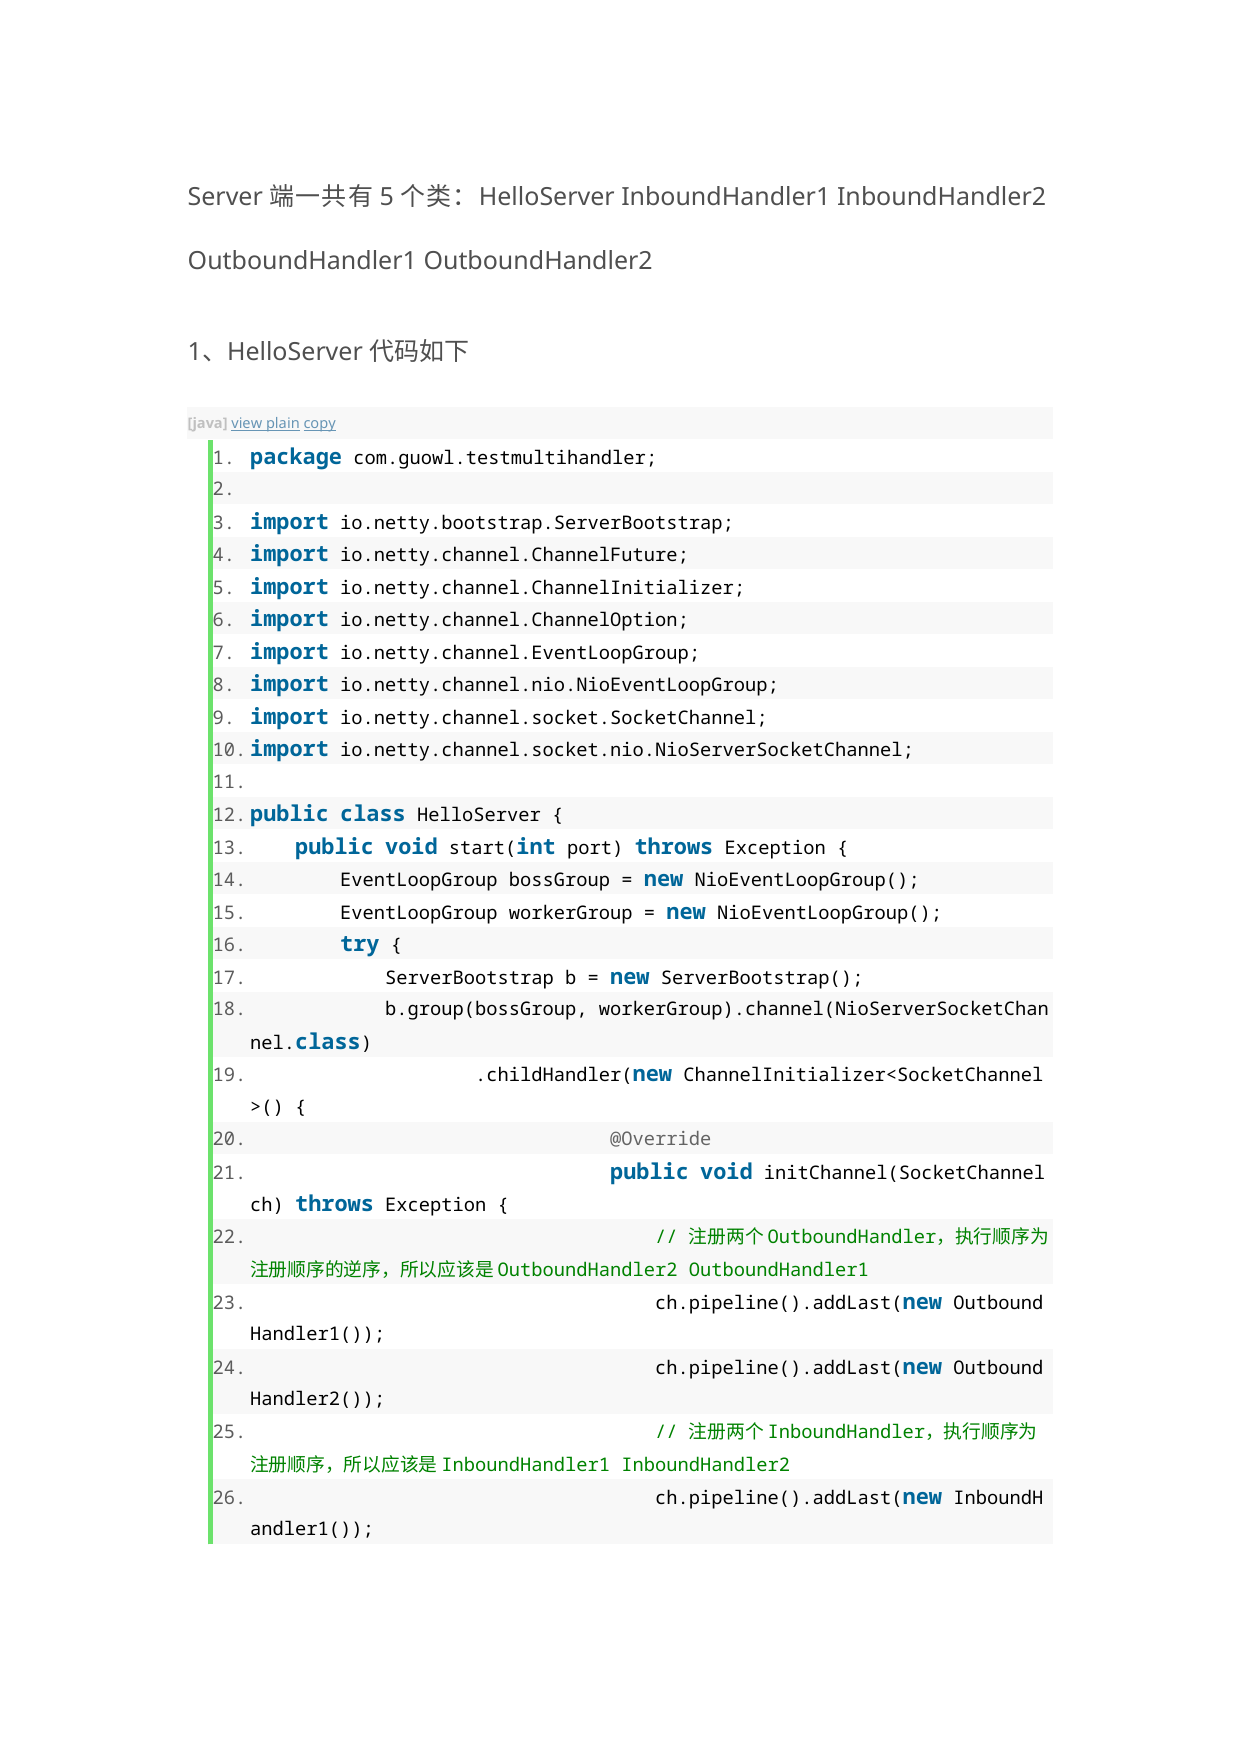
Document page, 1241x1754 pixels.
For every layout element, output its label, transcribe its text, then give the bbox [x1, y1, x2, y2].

list // 注册两个InboundHandler，执行顺序为注册顺序，所以应该是InboundHandler1 InboundHandler2 [213, 1414, 1053, 1479]
list public void start(int port) throws Exception { [213, 829, 1053, 862]
list ch.pipeline().addLast(new OutboundHandler2()); [213, 1349, 1053, 1414]
list try { [213, 927, 1053, 959]
list ServerBootstrap b = new ServerBootstrap(); [213, 959, 1053, 992]
list import io.netty.channel.socket.SocketChannel; [213, 699, 1053, 732]
list import io.netty.channel.nio.NioEventLoopGroup; [213, 667, 1053, 699]
list .childHandler(new ChannelInitializer<SocketChannel>() { [213, 1057, 1053, 1122]
list public class HelloServer { [213, 797, 1053, 829]
list ch.pipeline().addLast(new InboundHandler1()); [213, 1479, 1053, 1544]
list import io.netty.channel.ChannelInitializer; [213, 569, 1053, 602]
list import io.netty.bootstrap.ServerBootstrap; [213, 504, 1053, 537]
text [java] view plain copy [187, 407, 1053, 439]
text Server端一共有5个类：HelloServer InboundHandler1 InboundHandler2 OutboundHandler1 OutboundHandler2 [187, 162, 1053, 292]
list @Override [213, 1122, 1053, 1154]
list import io.netty.channel.ChannelFuture; [213, 537, 1053, 569]
list import io.netty.channel.EventLoopGroup; [213, 634, 1053, 667]
list import io.netty.channel.socket.nio.NioServerSocketChannel; [213, 732, 1053, 764]
list ch.pipeline().addLast(new OutboundHandler1()); [213, 1284, 1053, 1349]
list EventLoopGroup workerGroup = new NioEventLoopGroup(); [213, 894, 1053, 927]
list package com.guowl.testmultihandler; [208, 439, 1053, 472]
list EventLoopGroup bossGroup = new NioEventLoopGroup(); [213, 862, 1053, 894]
list public void initChannel(SocketChannel ch) throws Exception { [213, 1154, 1053, 1219]
list b.group(bossGroup, workerGroup).channel(NioServerSocketChannel.class) [213, 992, 1053, 1057]
text 1、HelloServer 代码如下 [187, 317, 1053, 382]
list import io.netty.channel.ChannelOption; [213, 602, 1053, 634]
list // 注册两个OutboundHandler，执行顺序为注册顺序的逆序，所以应该是OutboundHandler2 OutboundHandler1 [213, 1219, 1053, 1284]
